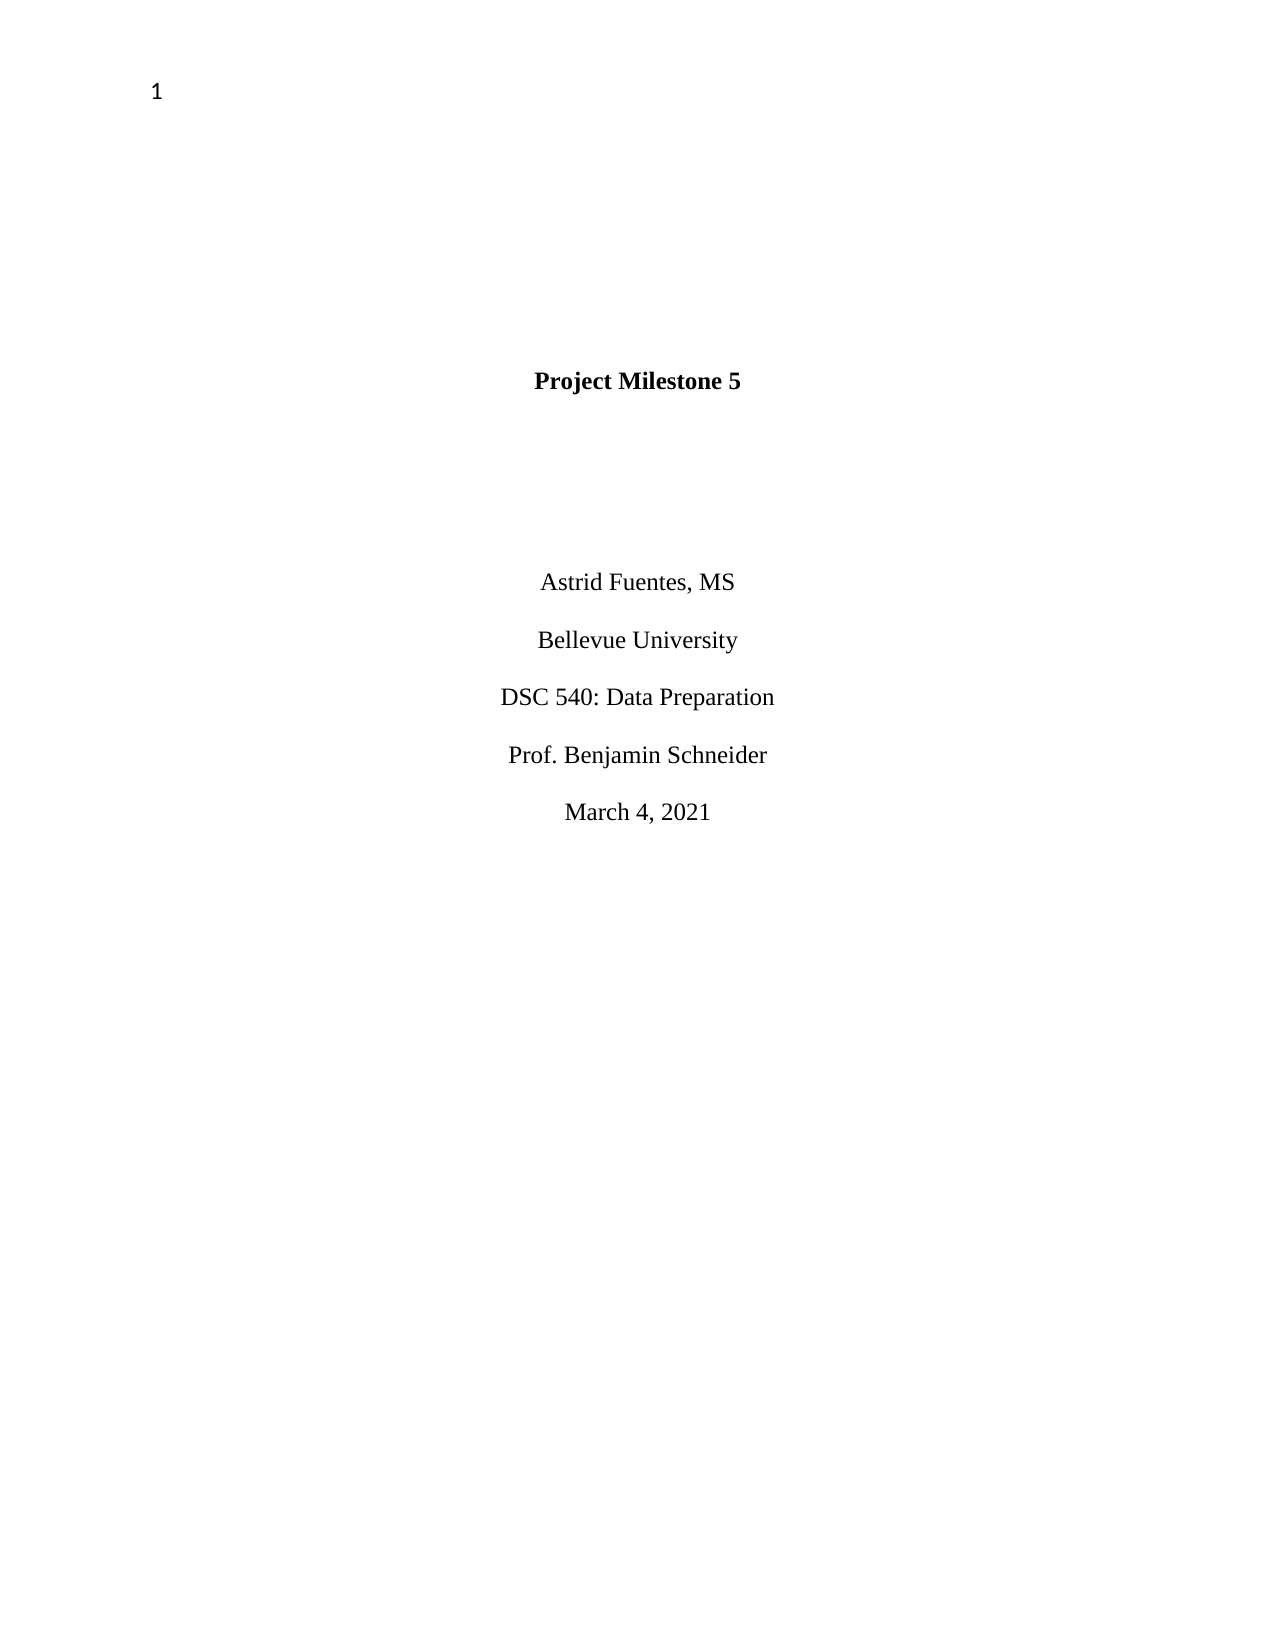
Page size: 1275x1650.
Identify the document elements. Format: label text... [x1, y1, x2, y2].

text Prof. Benjamin Schneider [150, 740, 1125, 768]
text March 4, 2021 [150, 797, 1125, 826]
text Astrid Fuentes, MS [150, 567, 1125, 596]
text DSC 540: Data Preparation [150, 682, 1125, 711]
text Bellevue University [150, 625, 1125, 653]
text Project Milestone 5 [150, 366, 1125, 395]
